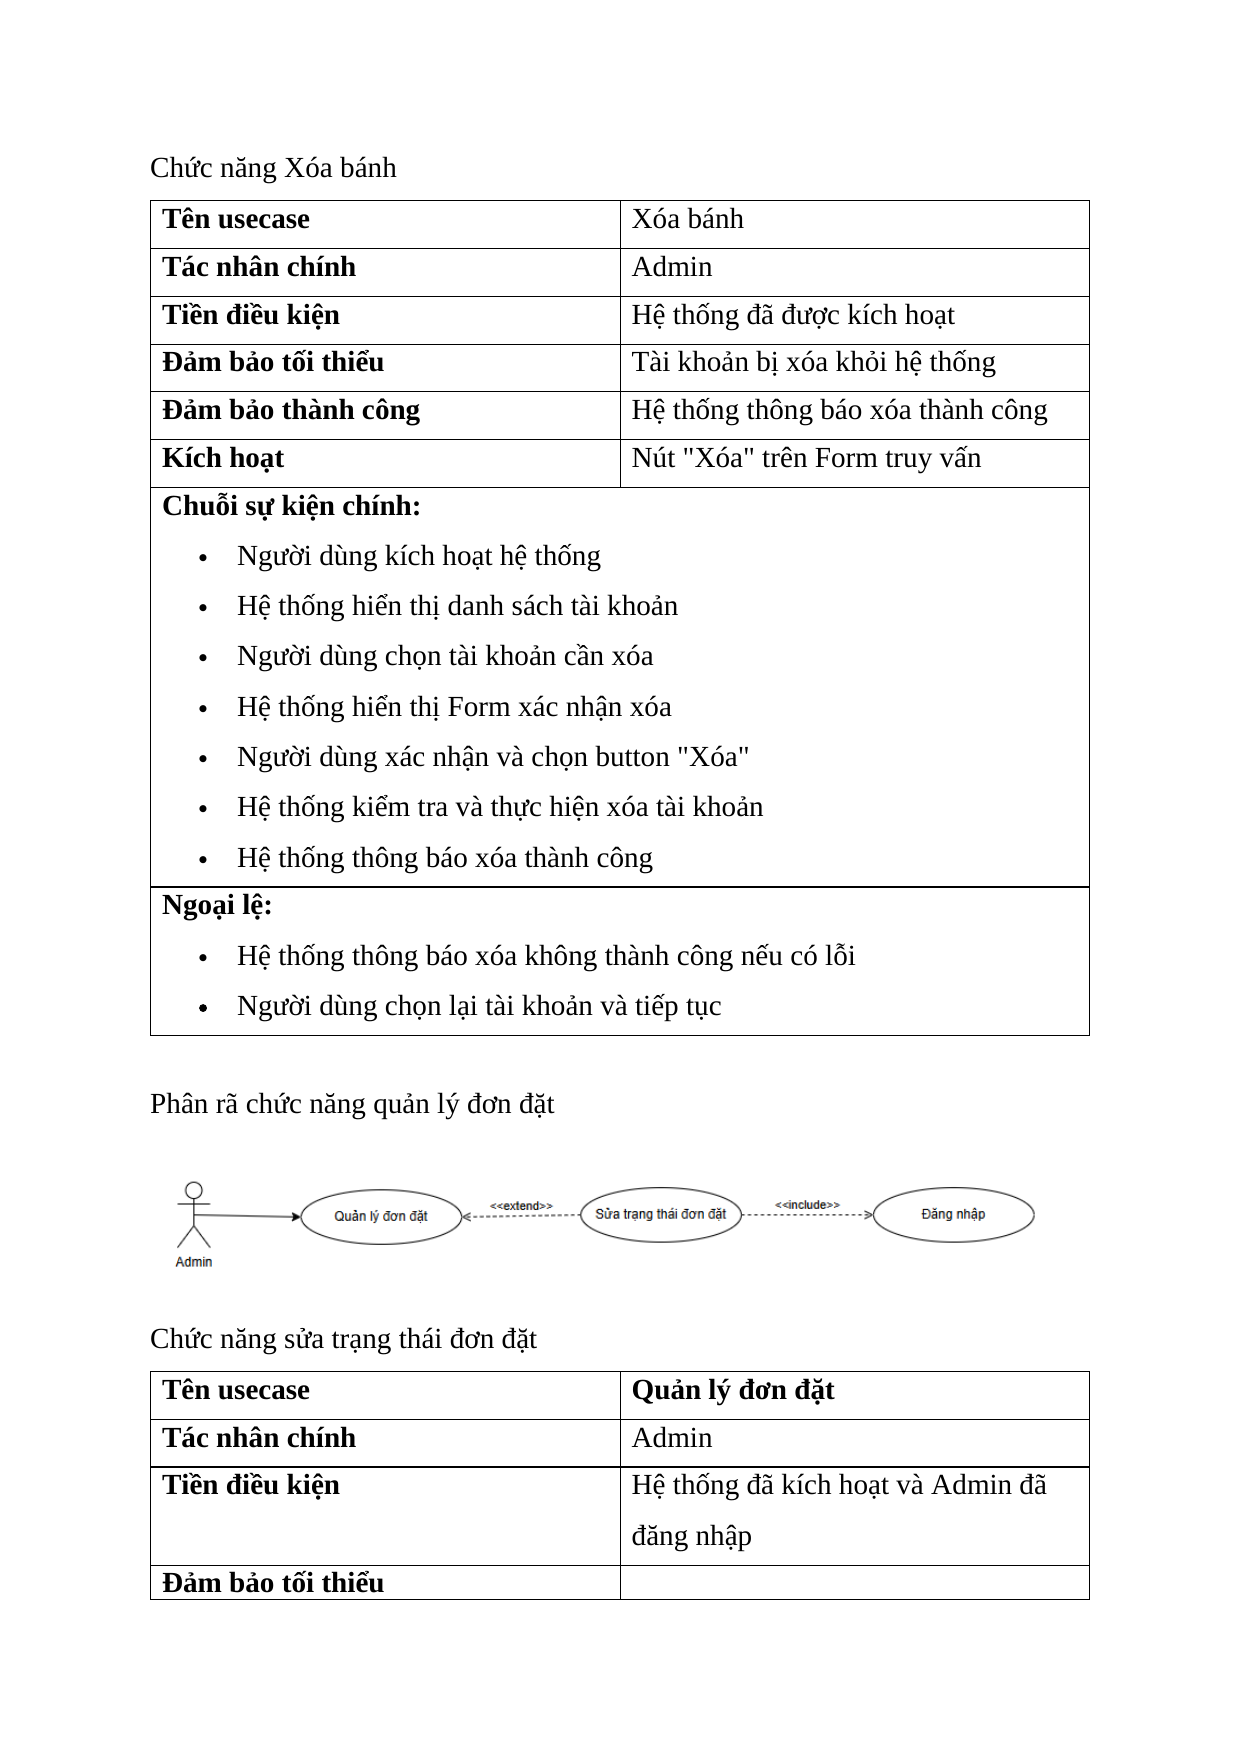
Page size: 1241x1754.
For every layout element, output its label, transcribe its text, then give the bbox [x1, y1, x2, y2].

table_cell Đảm bảo tối thiểu [151, 1566, 620, 1599]
table_cell Tác nhân chính [151, 1420, 620, 1466]
table_cell Đảm bảo thành công [151, 392, 620, 439]
table_cell Admin [621, 1420, 1089, 1466]
table_cell Chuỗi sự kiện chính: Người dùng kích hoạt hệ thống Hệ thống hiển thị danh sách tài khoản Người dùng chọn tài khoản cần xóa Hệ thống hiển thị Form xác nhận xóa Người dùng xác nhận và chọn button "Xóa" Hệ thống kiểm tra và thực hiện xóa tài khoản Hệ thống thông báo xóa thành công [151, 488, 1089, 886]
table_cell Tiền điều kiện [151, 297, 620, 343]
table_cell Hệ thống thông báo xóa thành công [621, 392, 1089, 439]
table_header Tên usecase [151, 1372, 620, 1419]
table_cell Tài khoản bị xóa khỏi hệ thống [621, 345, 1089, 391]
table_cell Hệ thống đã được kích hoạt [621, 297, 1089, 343]
table_cell Tác nhân chính [151, 249, 620, 296]
table_cell Admin [621, 249, 1089, 296]
table_cell Kích hoạt [151, 440, 620, 487]
text Chức năng sửa trạng thái đơn đặt [150, 1321, 1090, 1354]
table_cell Tiền điều kiện [151, 1468, 620, 1564]
table_cell Nút "Xóa" trên Form truy vấn [621, 440, 1089, 487]
text Phân rã chức năng quản lý đơn đặt [150, 1086, 1090, 1120]
table_cell Hệ thống đã kích hoạt và Admin đã đăng nhập [621, 1468, 1089, 1564]
table_header Quản lý đơn đặt [621, 1372, 1089, 1419]
table_cell Đảm bảo tối thiểu [151, 345, 620, 391]
table_header Tên usecase [151, 201, 620, 248]
text Chức năng Xóa bánh [150, 150, 1090, 183]
table_cell Ngoại lệ: Hệ thống thông báo xóa không thành công nếu có lỗi Người dùng chọn lại tài khoản và tiếp tục [151, 888, 1089, 1035]
table_header Xóa bánh [621, 201, 1089, 248]
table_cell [621, 1566, 1089, 1599]
picture [150, 1136, 1091, 1308]
